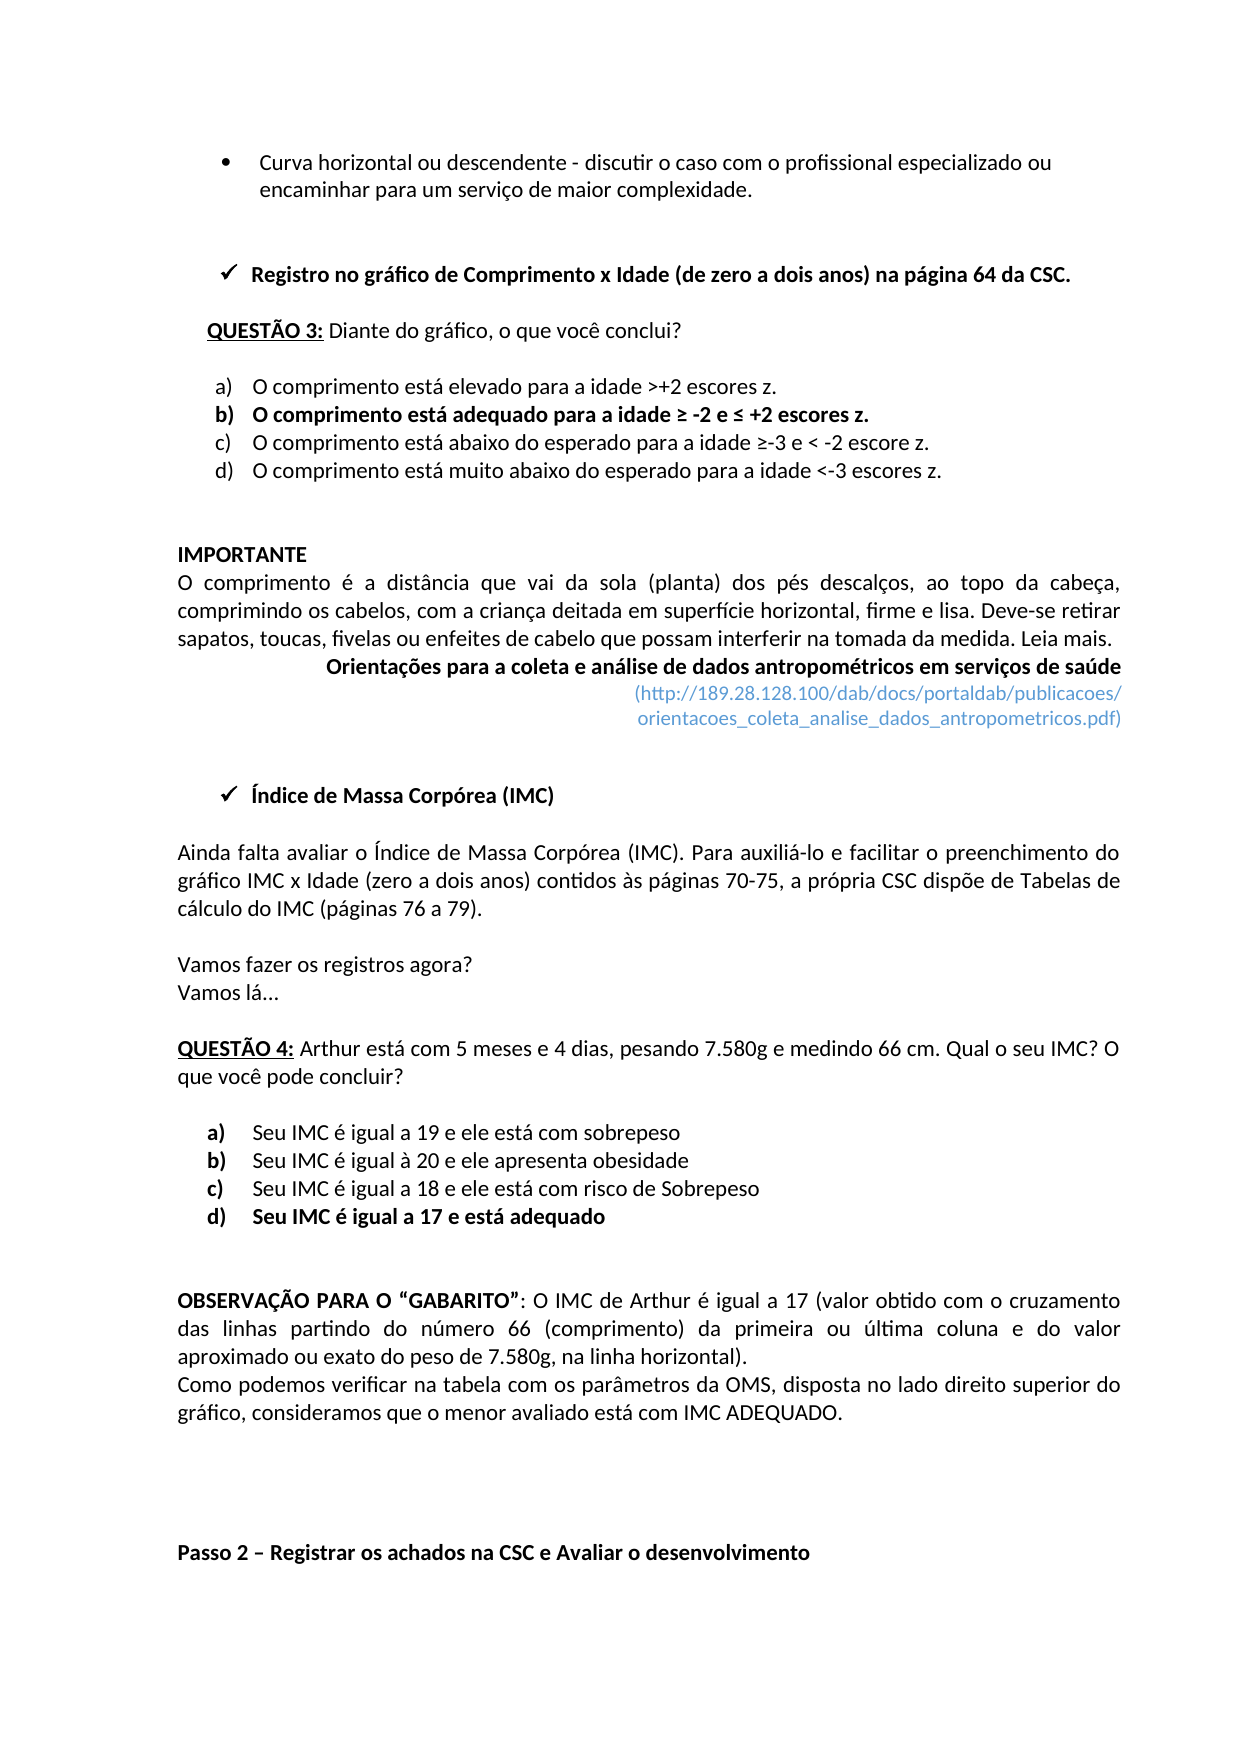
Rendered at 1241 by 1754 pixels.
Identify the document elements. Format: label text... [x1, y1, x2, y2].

text OBSERVAÇÃO PARA O “GABARITO”: O IMC de Arthur é igual a 17 (valor obtido com o cruzamento das linhas partindo do número 66 (comprimento) da primeira ou última coluna e do valor aproximado ou exato do peso de 7.580g, na linha horizontal). [177, 1286, 1122, 1370]
list O comprimento está abaixo do esperado para a idade ≥-3 e < -2 escore z. [215, 428, 1122, 456]
list O comprimento está muito abaixo do esperado para a idade <-3 escores z. [215, 456, 1122, 484]
list O comprimento está elevado para a idade >+2 escores z. [215, 372, 1122, 400]
list Seu IMC é igual a 17 e está adequado [207, 1202, 1122, 1230]
list Curva horizontal ou descendente - discutir o caso com o profissional especializado ou encaminhar para um serviço de maior complexidade. [222, 148, 1122, 204]
list Índice de Massa Corpórea (IMC) [219, 782, 1122, 810]
text QUESTÃO 4: Arthur está com 5 meses e 4 dias, pesando 7.580g e medindo 66 cm. Qual o seu IMC? O que você pode concluir? [177, 1034, 1122, 1090]
text Vamos lá... [177, 978, 1122, 1006]
list Registro no gráfico de Comprimento x Idade (de zero a dois anos) na página 64 da CSC. [219, 260, 1122, 288]
text QUESTÃO 3: Diante do gráfico, o que você conclui? [207, 316, 1122, 344]
text Passo 2 – Registrar os achados na CSC e Avaliar o desenvolvimento [177, 1538, 1122, 1566]
text Vamos fazer os registros agora? [177, 950, 1122, 978]
text Como podemos verificar na tabela com os parâmetros da OMS, disposta no lado direito superior do gráfico, consideramos que o menor avaliado está com IMC ADEQUADO. [177, 1370, 1122, 1426]
text Ainda falta avaliar o Índice de Massa Corpórea (IMC). Para auxiliá-lo e facilitar o preenchimento do gráfico IMC x Idade (zero a dois anos) contidos às páginas 70-75, a própria CSC dispõe de Tabelas de cálculo do IMC (páginas 76 a 79). [177, 838, 1122, 922]
list Seu IMC é igual à 20 e ele apresenta obesidade [207, 1146, 1122, 1174]
text Orientações para a coleta e análise de dados antropométricos em serviços de saúde [177, 652, 1122, 680]
list Seu IMC é igual a 18 e ele está com risco de Sobrepeso [207, 1174, 1122, 1202]
list O comprimento está adequado para a idade ≥ -2 e ≤ +2 escores z. [215, 400, 1122, 428]
list Seu IMC é igual a 19 e ele está com sobrepeso [207, 1118, 1122, 1146]
text IMPORTANTE [177, 540, 1122, 568]
text O comprimento é a distância que vai da sola (planta) dos pés descalços, ao topo da cabeça, comprimindo os cabelos, com a criança deitada em superfície horizontal, firme e lisa. Deve-se retirar sapatos, toucas, fivelas ou enfeites de cabelo que possam interferir na tomada da medida. Leia mais. [177, 568, 1122, 652]
text (http://189.28.128.100/dab/docs/portaldab/publicacoes/orientacoes_coleta_analise_dados_antropometricos.pdf) [177, 680, 1122, 731]
